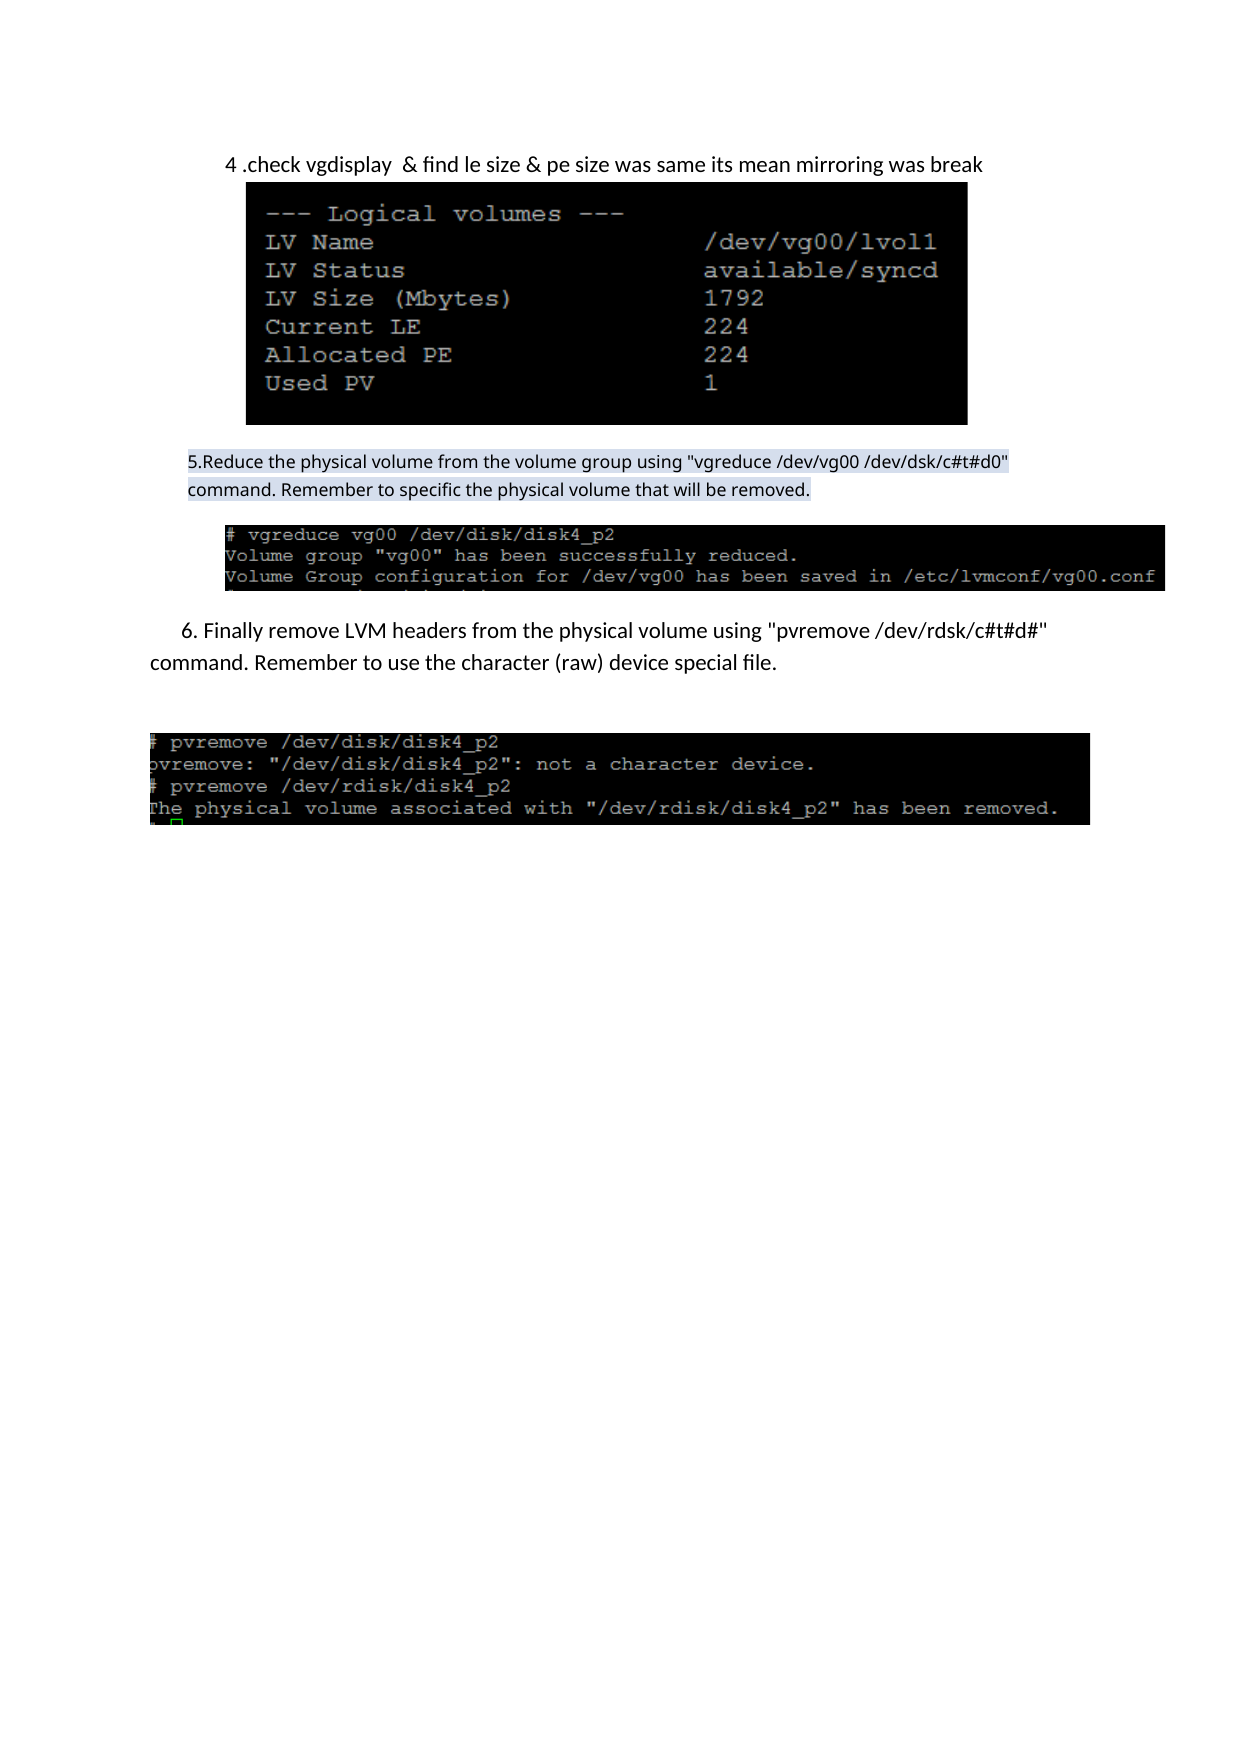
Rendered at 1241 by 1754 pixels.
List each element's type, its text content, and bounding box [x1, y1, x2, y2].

text 6. Finally remove LVM headers from the physical volume using "pvremove /dev/rdsk/c#t#d#" command. Remember to use the character (raw) device special file. [150, 616, 1090, 676]
picture [150, 733, 1091, 825]
text 5.Reduce the physical volume from the volume group using "vgreduce /dev/vg00 /dev/dsk/c#t#d0" command. Remember to specific the physical volume that will be removed. [187, 449, 1090, 501]
picture [245, 182, 968, 425]
picture [225, 525, 1166, 591]
list 4 .check vgdisplay & find le size & pe size was same its mean mirroring was break [225, 150, 1090, 178]
